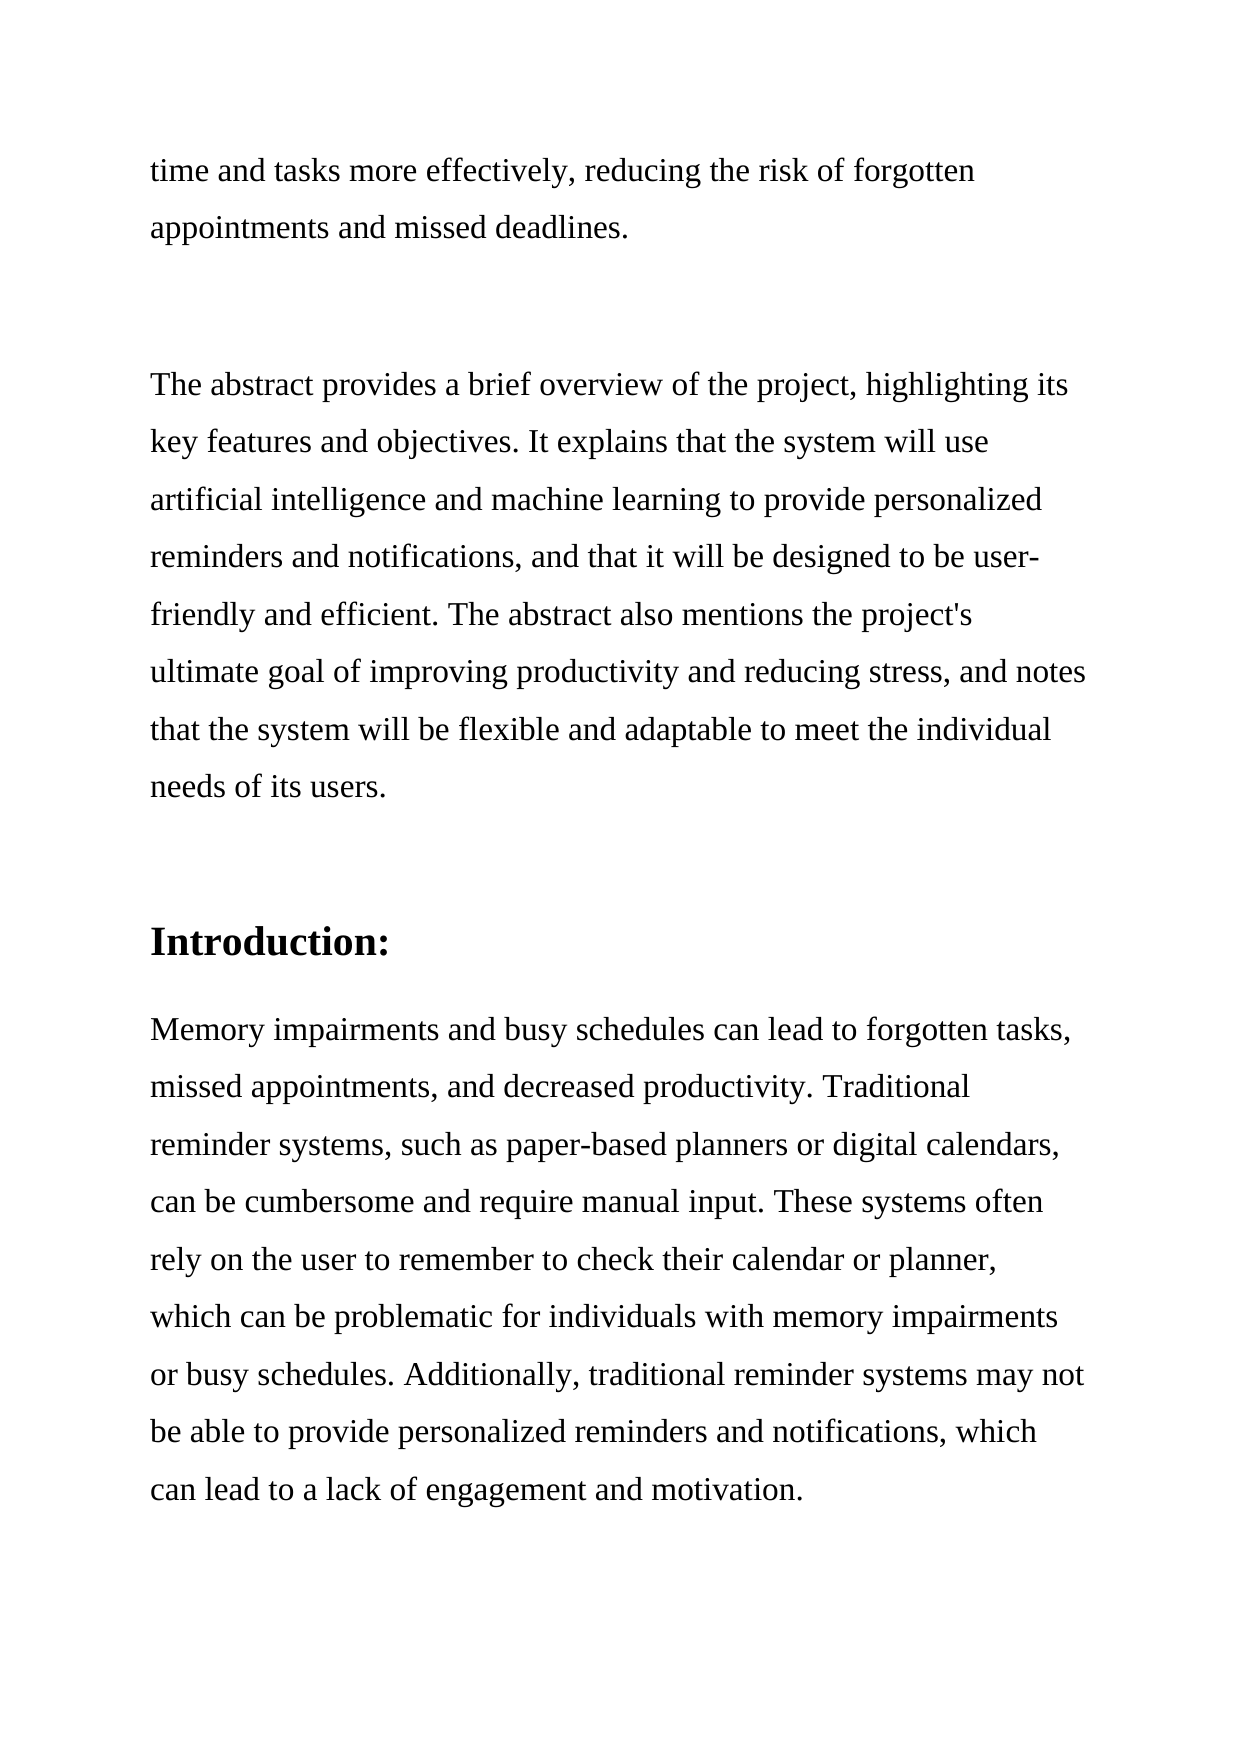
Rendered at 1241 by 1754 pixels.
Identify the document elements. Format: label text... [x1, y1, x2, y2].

text The abstract provides a brief overview of the project, highlighting its key features and objectives. It explains that the system will use artificial intelligence and machine learning to provide personalized reminders and notifications, and that it will be designed to be user-friendly and efficient. The abstract also mentions the project's ultimate goal of improving productivity and reducing stress, and notes that the system will be flexible and adaptable to meet the individual needs of its users. [150, 364, 1087, 805]
text Memory impairments and busy schedules can lead to forgotten tasks, missed appointments, and decreased productivity. Traditional reminder systems, such as paper-based planners or digital calendars, can be cumbersome and require manual input. These systems often rely on the user to remember to check their calendar or planner, which can be problematic for individuals with memory impairments or busy schedules. Additionally, traditional reminder systems may not be able to provide personalized reminders and notifications, which can lead to a lack of engagement and motivation. [150, 1009, 1087, 1507]
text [150, 150, 1087, 246]
text Introduction: [150, 916, 1087, 964]
